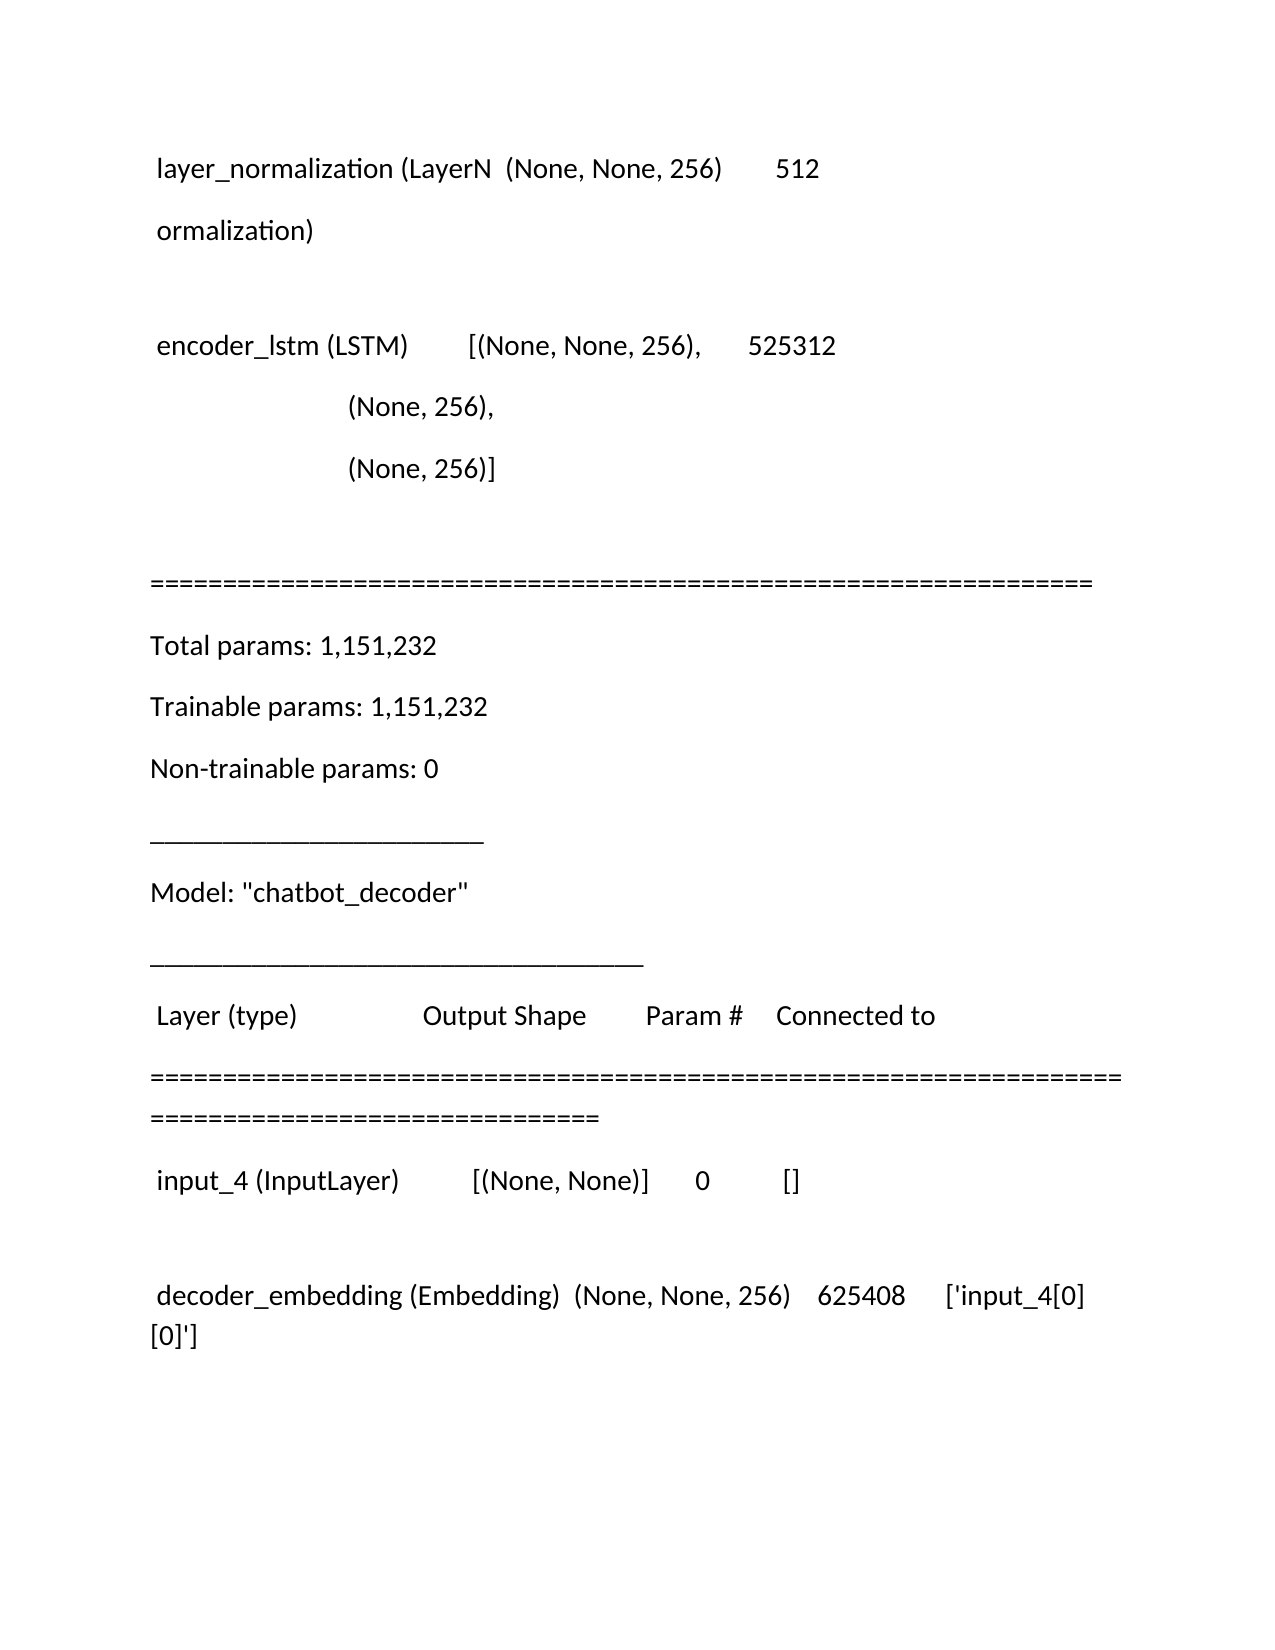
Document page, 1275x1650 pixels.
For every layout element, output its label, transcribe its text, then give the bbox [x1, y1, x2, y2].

text input_4 (InputLayer) [(None, None)] 0 [] [150, 1162, 1125, 1197]
text ================================================================= [150, 565, 1125, 601]
text layer_normalization (LayerN (None, None, 256) 512 [150, 150, 1125, 186]
text Trainable params: 1,151,232 [150, 688, 1125, 724]
text (None, 256), [150, 388, 1125, 424]
text decoder_embedding (Embedding) (None, None, 256) 625408 ['input_4[0][0]'] [150, 1277, 1125, 1353]
text Total params: 1,151,232 [150, 627, 1125, 662]
text ================================================================================================== [150, 1059, 1125, 1136]
text Non-trainable params: 0 [150, 750, 1125, 786]
text encoder_lstm (LSTM) [(None, None, 256), 525312 [150, 327, 1125, 362]
text _______________________ [150, 812, 1125, 848]
text Model: "chatbot_decoder" [150, 874, 1125, 909]
text (None, 256)] [150, 450, 1125, 486]
text Layer (type) Output Shape Param # Connected to [150, 997, 1125, 1033]
text ormalization) [150, 212, 1125, 247]
text __________________________________ [150, 936, 1125, 971]
